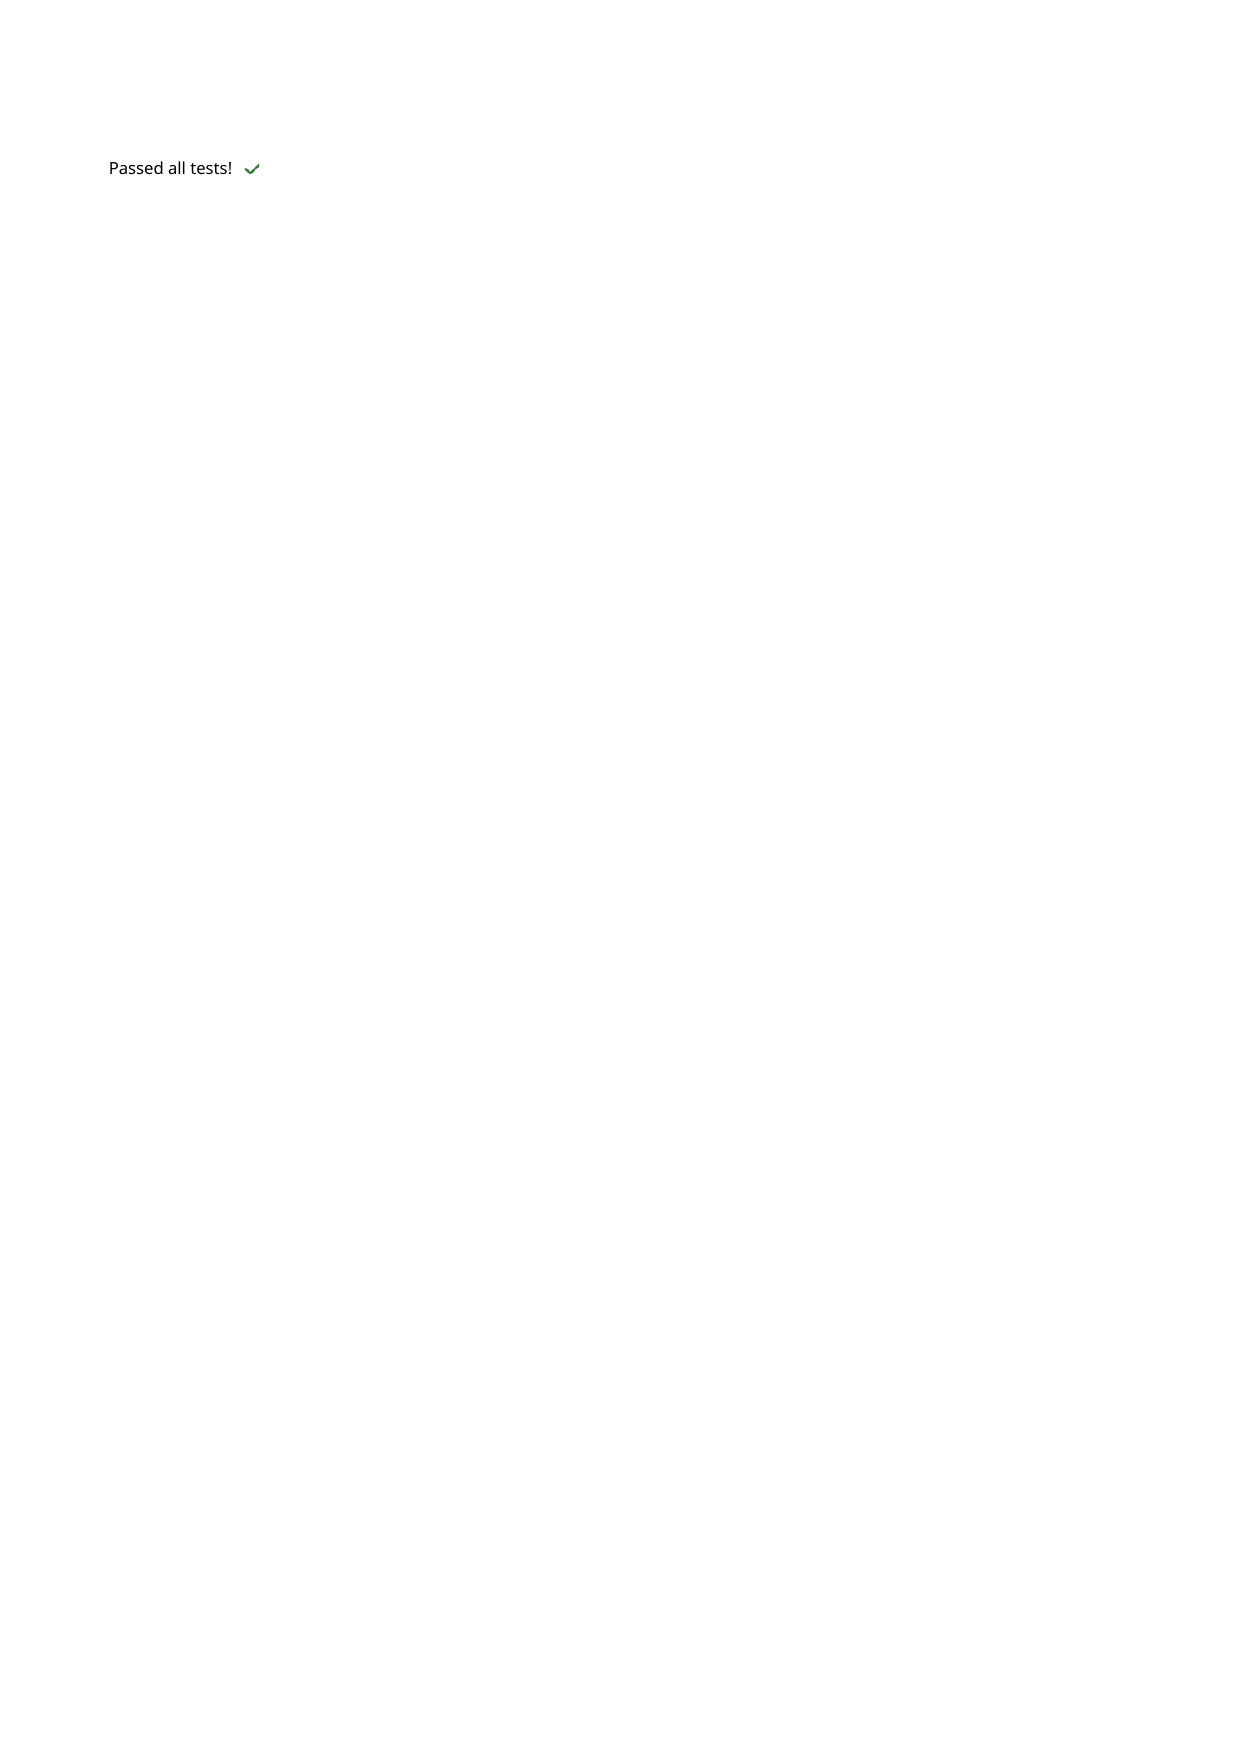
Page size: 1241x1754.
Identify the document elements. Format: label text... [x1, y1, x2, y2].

text Passed all tests! [108, 156, 1178, 179]
picture [244, 163, 260, 174]
